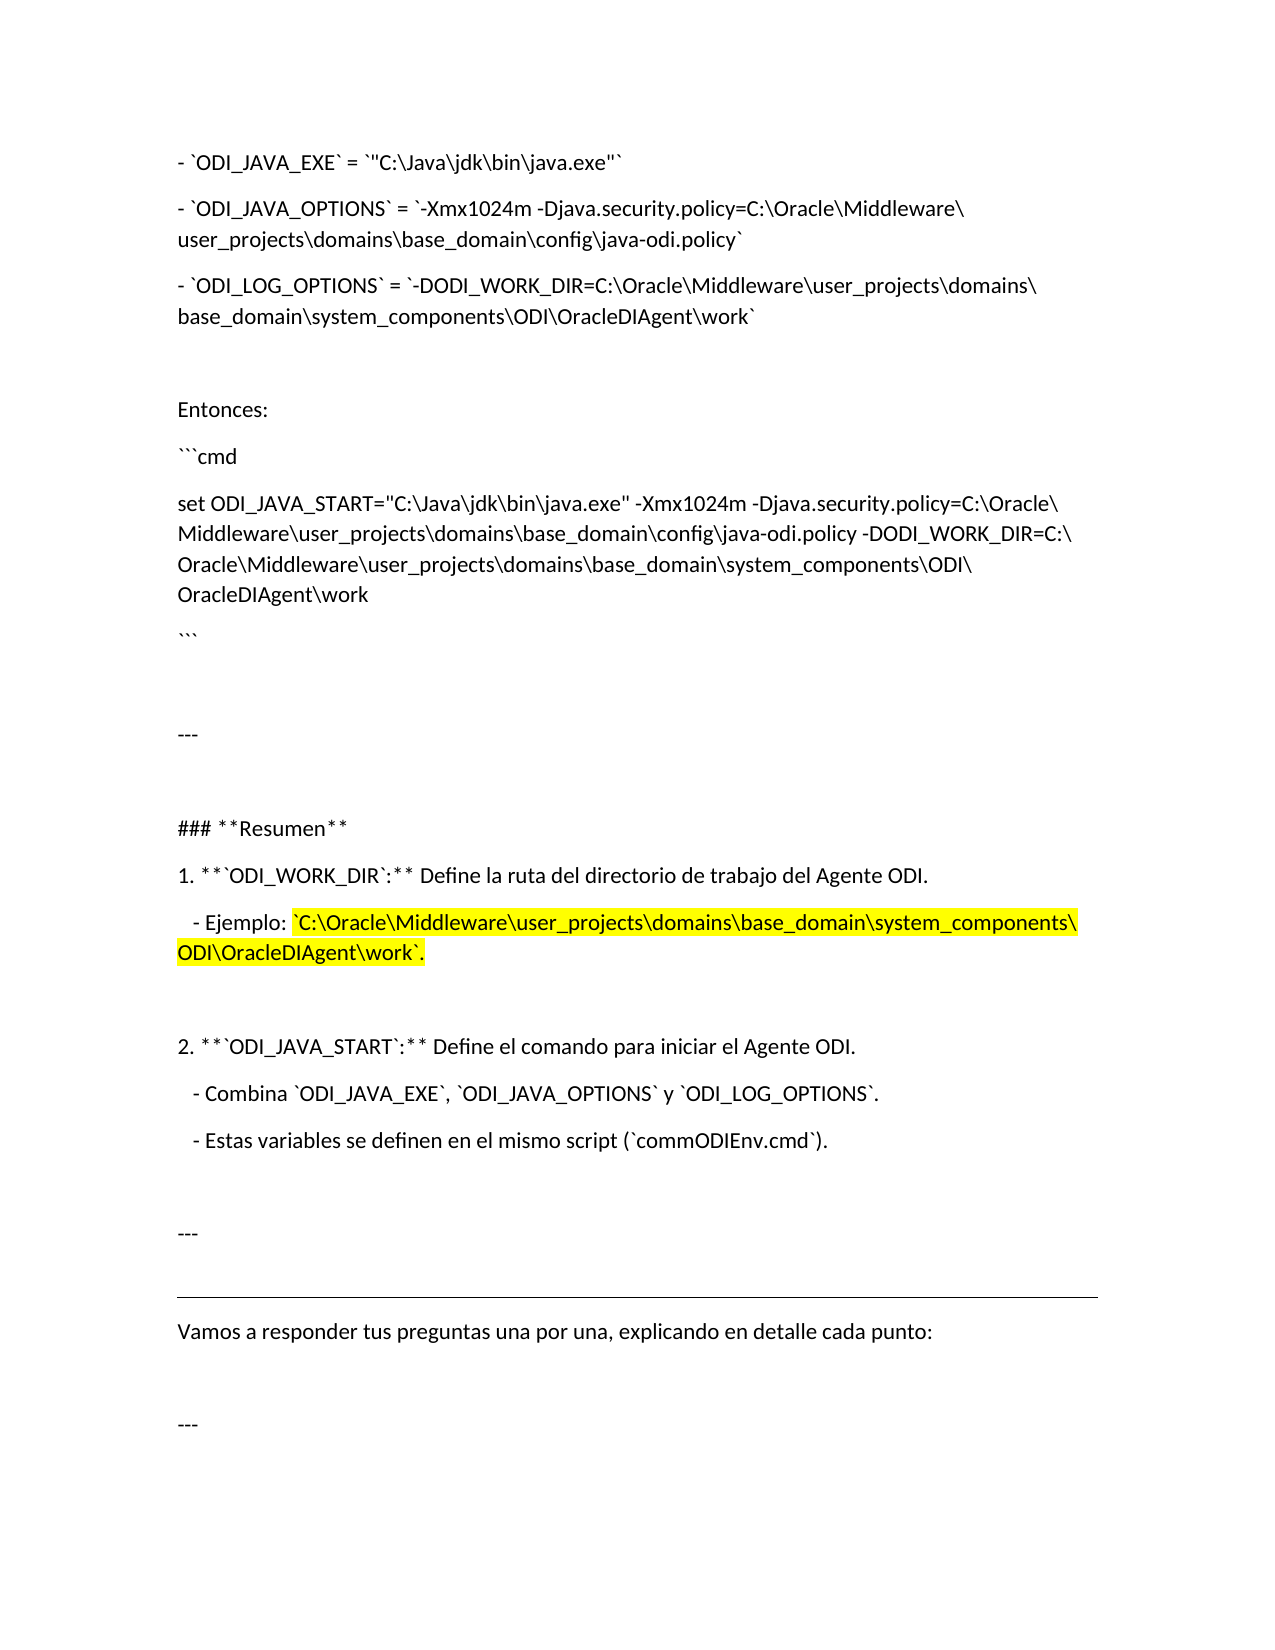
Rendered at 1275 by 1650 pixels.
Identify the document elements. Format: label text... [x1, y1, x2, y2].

text - `ODI_LOG_OPTIONS` = `-DODI_WORK_DIR=C:\Oracle\Middleware\user_projects\domains\base_domain\system_components\ODI\OracleDIAgent\work` [177, 272, 1098, 330]
text ``` [177, 627, 1098, 655]
text ```cmd [177, 442, 1098, 470]
text - `ODI_JAVA_EXE` = `"C:\Java\jdk\bin\java.exe"` [177, 148, 1098, 176]
text --- [177, 1219, 1098, 1247]
text set ODI_JAVA_START="C:\Java\jdk\bin\java.exe" -Xmx1024m -Djava.security.policy=C:\Oracle\Middleware\user_projects\domains\base_domain\config\java-odi.policy -DODI_WORK_DIR=C:\Oracle\Middleware\user_projects\domains\base_domain\system_components\ODI\OracleDIAgent\work [177, 489, 1098, 608]
text - `ODI_JAVA_OPTIONS` = `-Xmx1024m -Djava.security.policy=C:\Oracle\Middleware\user_projects\domains\base_domain\config\java-odi.policy` [177, 194, 1098, 253]
text - Ejemplo: `C:\Oracle\Middleware\user_projects\domains\base_domain\system_components\ODI\OracleDIAgent\work`. [177, 908, 1098, 966]
text Vamos a responder tus preguntas una por una, explicando en detalle cada punto: [177, 1317, 1098, 1345]
text Entonces: [177, 396, 1098, 423]
text - Combina `ODI_JAVA_EXE`, `ODI_JAVA_OPTIONS` y `ODI_LOG_OPTIONS`. [177, 1079, 1098, 1107]
text ### **Resumen** [177, 814, 1098, 842]
text 2. **`ODI_JAVA_START`:** Define el comando para iniciar el Agente ODI. [177, 1032, 1098, 1060]
text 1. **`ODI_WORK_DIR`:** Define la ruta del directorio de trabajo del Agente ODI. [177, 861, 1098, 889]
text - Estas variables se definen en el mismo script (`commODIEnv.cmd`). [177, 1126, 1098, 1154]
text --- [177, 1411, 1098, 1439]
text --- [177, 721, 1098, 748]
